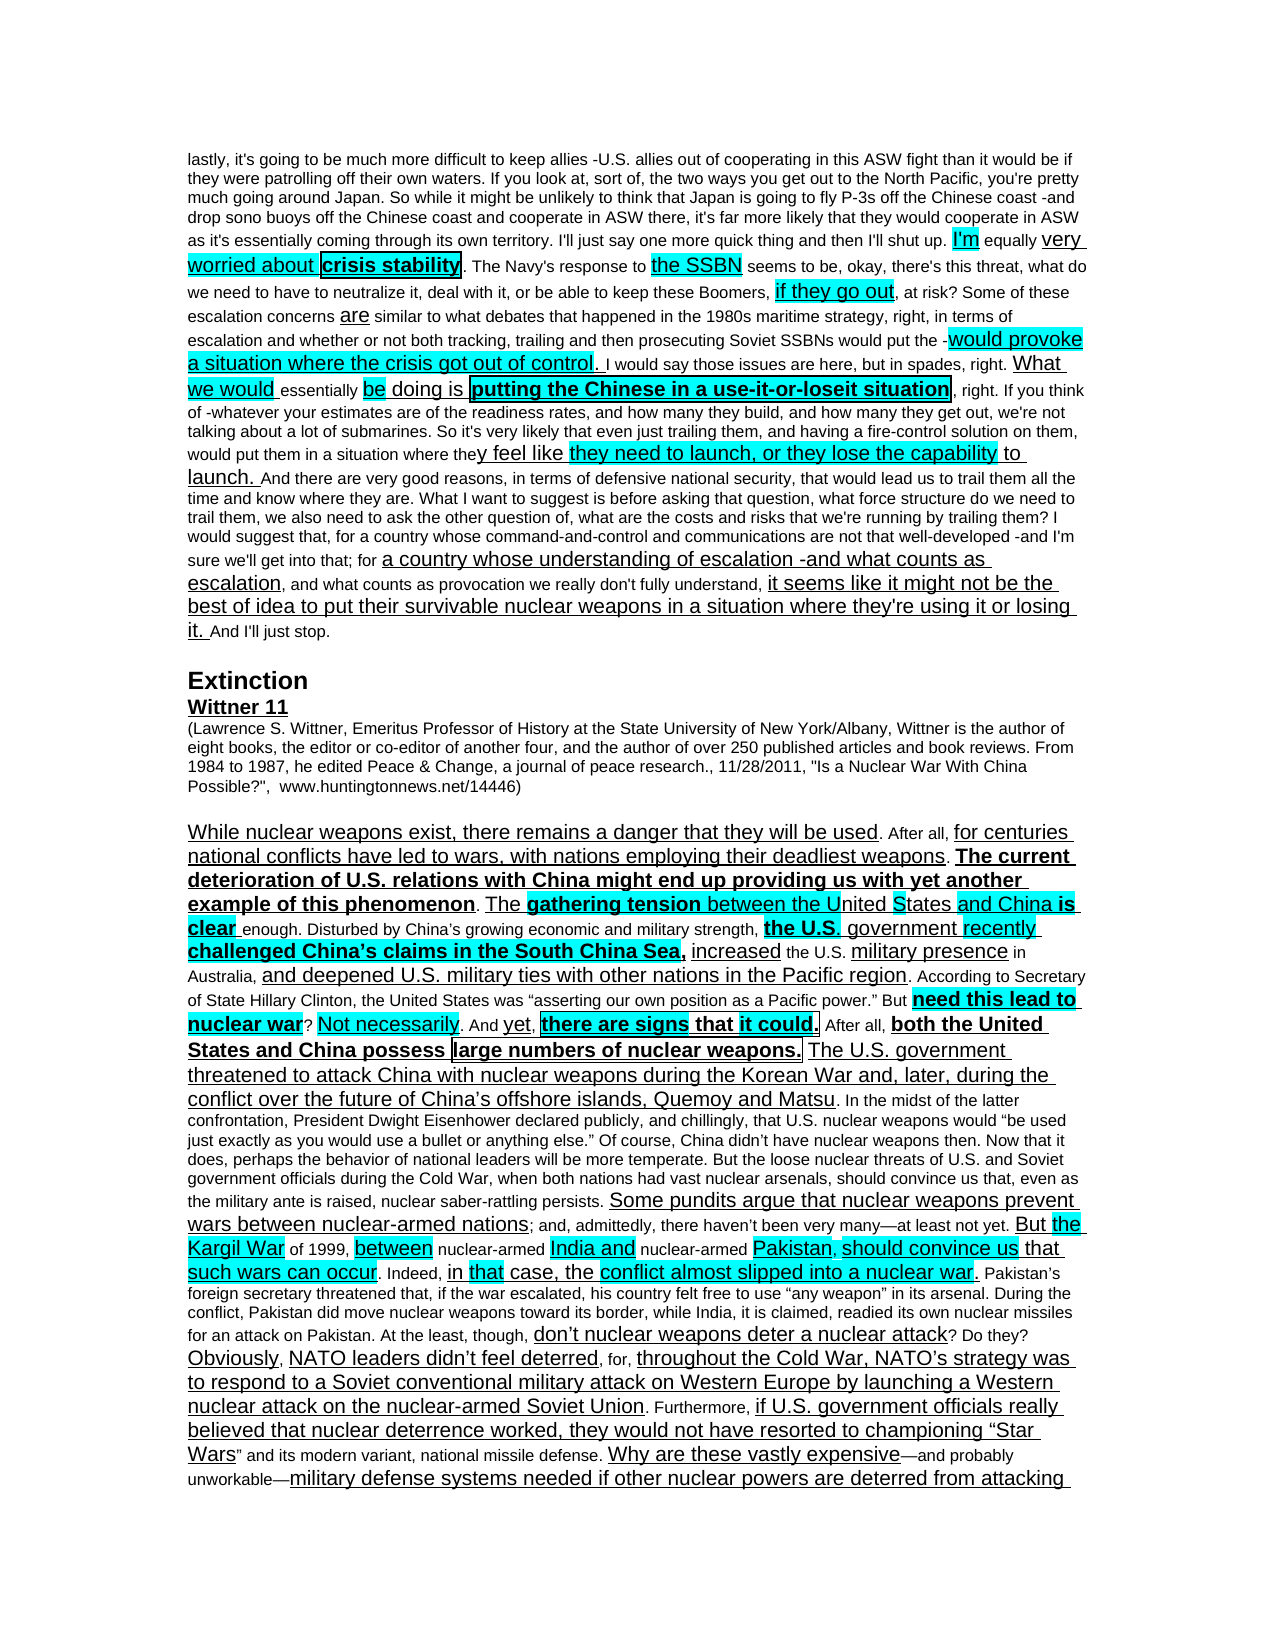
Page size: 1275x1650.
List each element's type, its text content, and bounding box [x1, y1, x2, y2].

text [187, 150, 1087, 642]
subtitle Extinction [187, 666, 1087, 695]
text (Lawrence S. Wittner, Emeritus Professor of History at the State University of New York/Albany, Wittner is the author of eight books, the editor or co-editor of another four, and the author of over 250 published articles and book reviews. From 1984 to 1987, he edited Peace & Change, a journal of peace research., 11/28/2011, "Is a Nuclear War With China Possible?", www.huntingtonnews.net/14446) [187, 719, 1087, 796]
text Wittner 11 [187, 695, 1087, 719]
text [187, 819, 1087, 1490]
